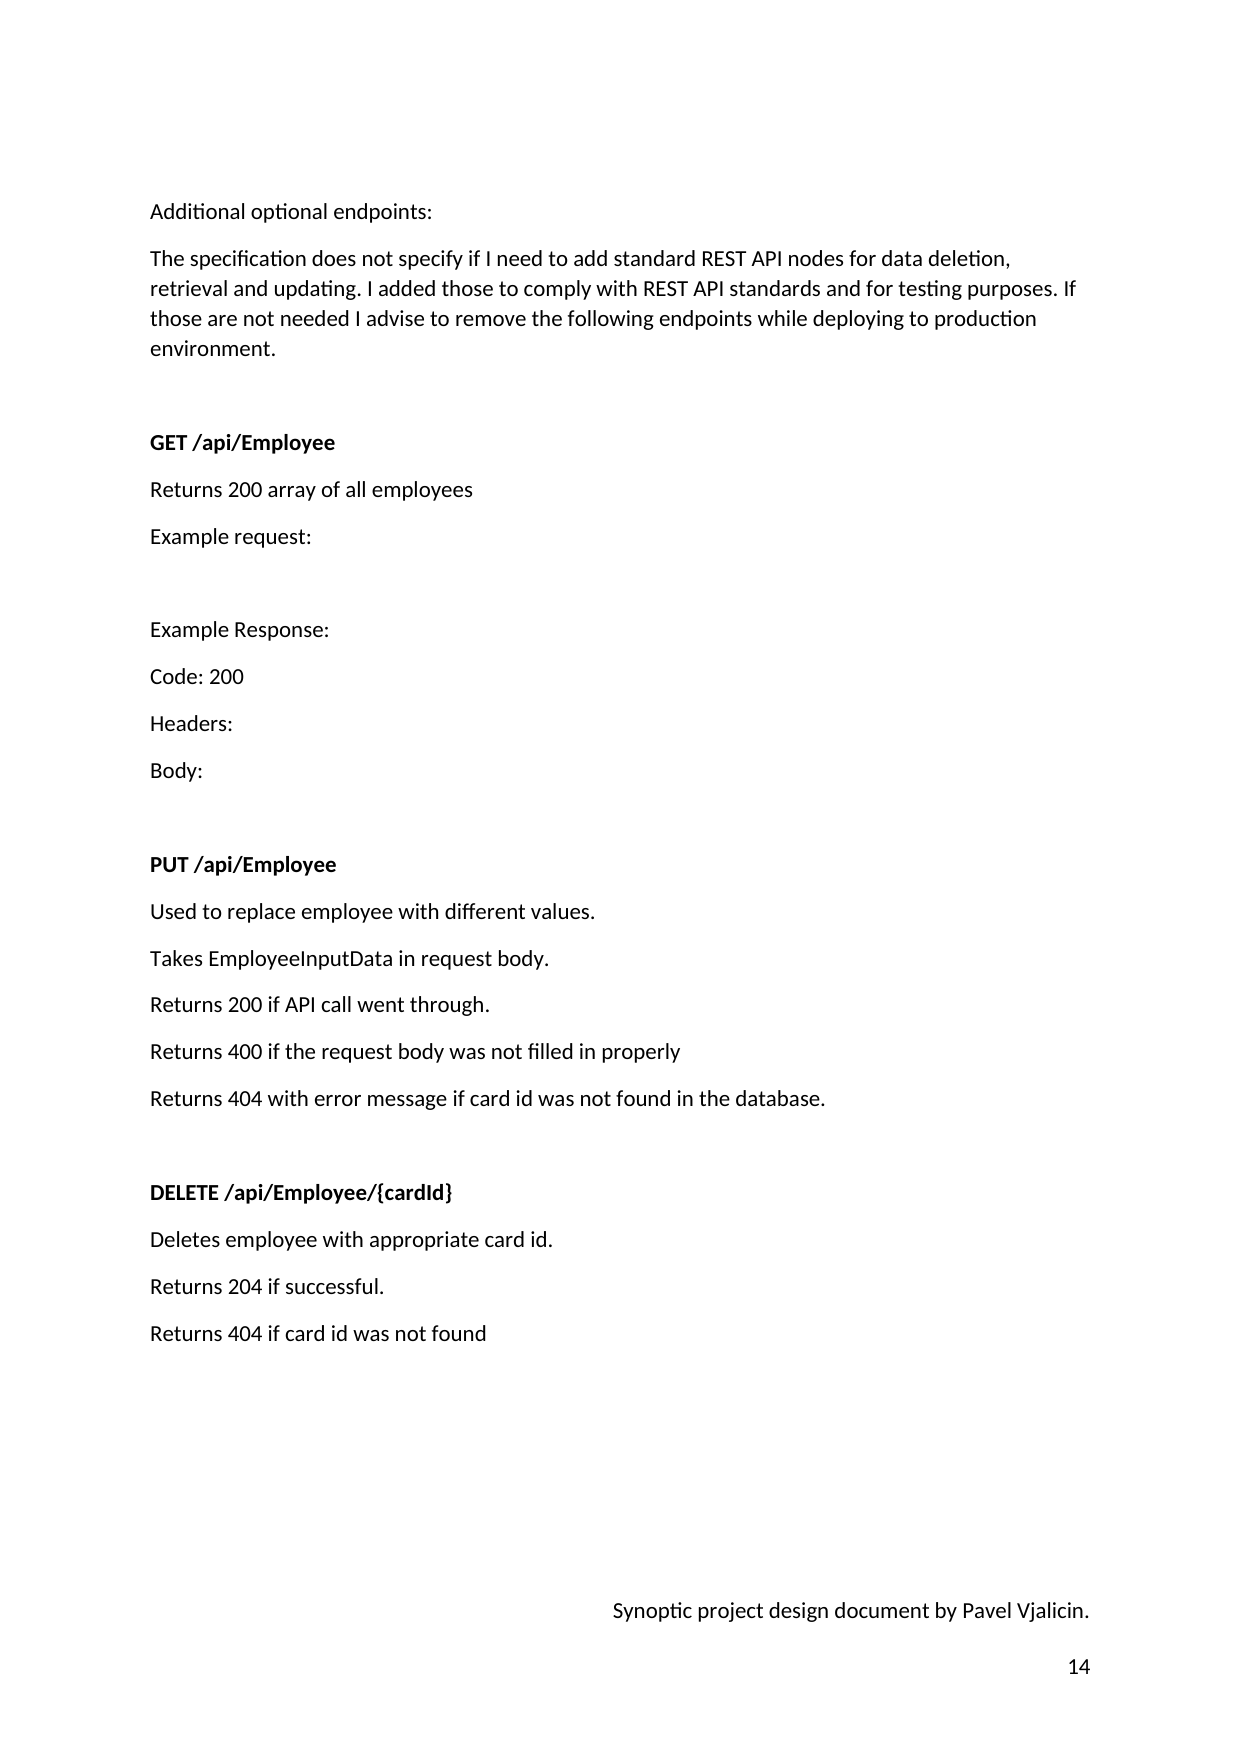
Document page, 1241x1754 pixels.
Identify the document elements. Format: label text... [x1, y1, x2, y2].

text Code: 200 [150, 662, 1090, 691]
text Used to replace employee with different values. [150, 897, 1090, 925]
text Example Response: [150, 616, 1090, 644]
text Returns 200 array of all employees [150, 475, 1090, 503]
text Takes EmployeeInputData in request body. [150, 944, 1090, 972]
text Returns 200 if API call went through. [150, 991, 1090, 1019]
text GET /api/Employee [150, 428, 1090, 456]
text Returns 204 if successful. [150, 1272, 1090, 1300]
text The specification does not specify if I need to add standard REST API nodes for data deletion, retrieval and updating. I added those to comply with REST API standards and for testing purposes. If those are not needed I advise to remove the following endpoints while deploying to production environment. [150, 244, 1090, 362]
text Example request: [150, 522, 1090, 550]
text DELETE /api/Employee/{cardId} [150, 1178, 1090, 1206]
text Returns 404 with error message if card id was not found in the database. [150, 1084, 1090, 1112]
text Additional optional endpoints: [150, 197, 1090, 225]
text Returns 404 if card id was not found [150, 1319, 1090, 1347]
text Body: [150, 756, 1090, 784]
text PUT /api/Employee [150, 850, 1090, 878]
text Deletes employee with appropriate card id. [150, 1225, 1090, 1253]
text Returns 400 if the request body was not filled in properly [150, 1037, 1090, 1066]
text Headers: [150, 709, 1090, 737]
